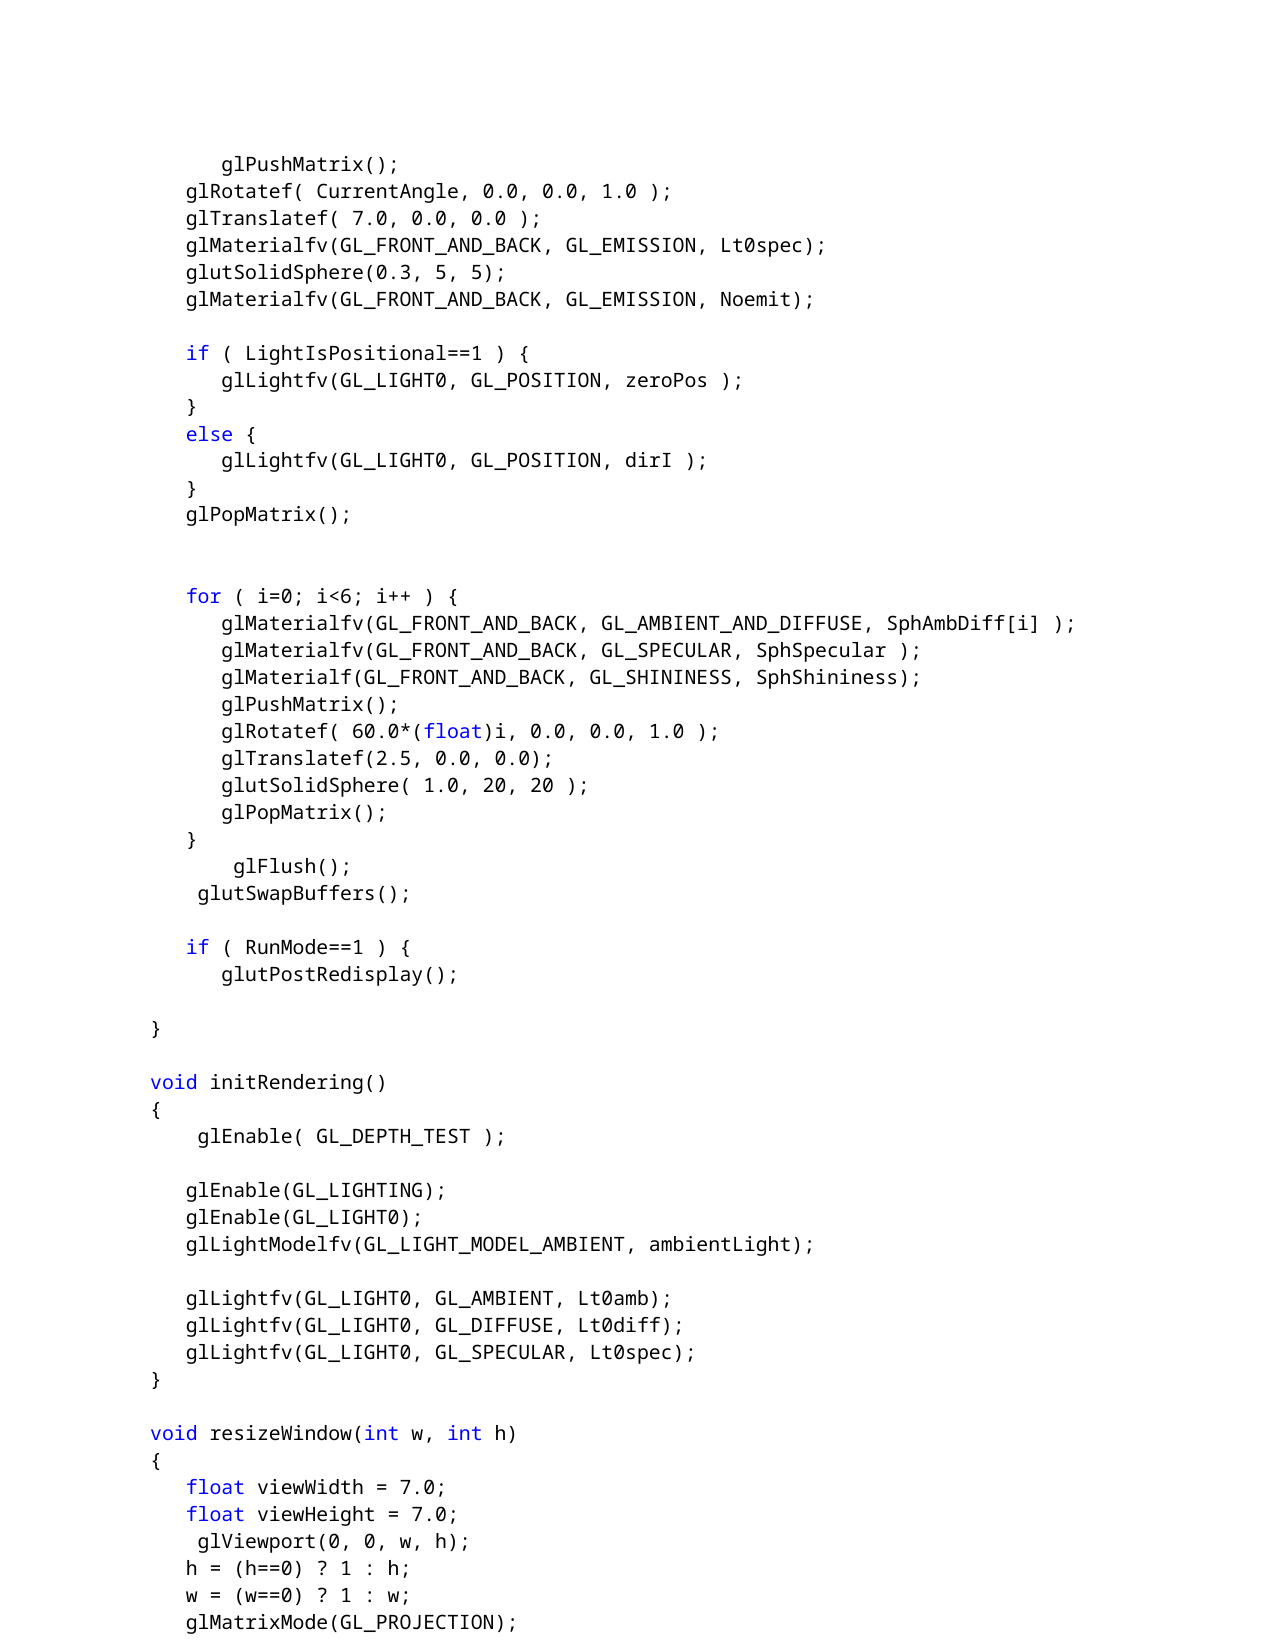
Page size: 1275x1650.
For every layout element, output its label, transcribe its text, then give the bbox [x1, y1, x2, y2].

text glutPostRedisplay(); [150, 960, 1125, 987]
text w = (w==0) ? 1 : w; [150, 1581, 1125, 1608]
text glFlush(); [150, 852, 1125, 879]
text } [150, 826, 1125, 852]
text glLightfv(GL_LIGHT0, GL_AMBIENT, Lt0amb); [150, 1284, 1125, 1311]
text float viewWidth = 7.0; [150, 1473, 1125, 1500]
text glEnable( GL_DEPTH_TEST ); [150, 1122, 1125, 1149]
text glLightModelfv(GL_LIGHT_MODEL_AMBIENT, ambientLight); [150, 1230, 1125, 1257]
text if ( RunMode==1 ) { [150, 933, 1125, 960]
text glutSolidSphere( 1.0, 20, 20 ); [150, 772, 1125, 798]
text glLightfv(GL_LIGHT0, GL_DIFFUSE, Lt0diff); [150, 1311, 1125, 1338]
text glViewport(0, 0, w, h); [150, 1527, 1125, 1554]
text else { [150, 420, 1125, 447]
text glPushMatrix(); [150, 691, 1125, 718]
text glRotatef( 60.0*(float)i, 0.0, 0.0, 1.0 ); [150, 718, 1125, 744]
text glLightfv(GL_LIGHT0, GL_SPECULAR, Lt0spec); [150, 1338, 1125, 1365]
text glEnable(GL_LIGHTING); [150, 1176, 1125, 1203]
text if ( LightIsPositional==1 ) { [150, 339, 1125, 366]
text glPopMatrix(); [150, 501, 1125, 528]
text } [150, 474, 1125, 501]
text glLightfv(GL_LIGHT0, GL_POSITION, zeroPos ); [150, 366, 1125, 393]
text { [150, 1095, 1125, 1122]
text glMaterialfv(GL_FRONT_AND_BACK, GL_AMBIENT_AND_DIFFUSE, SphAmbDiff[i] ); [150, 610, 1125, 637]
text } [150, 1014, 1125, 1041]
text glLightfv(GL_LIGHT0, GL_POSITION, dirI ); [150, 447, 1125, 474]
text h = (h==0) ? 1 : h; [150, 1554, 1125, 1581]
text glMaterialfv(GL_FRONT_AND_BACK, GL_SPECULAR, SphSpecular ); [150, 637, 1125, 664]
text } [150, 393, 1125, 420]
text glMaterialf(GL_FRONT_AND_BACK, GL_SHININESS, SphShininess); [150, 664, 1125, 691]
text float viewHeight = 7.0; [150, 1500, 1125, 1527]
text glTranslatef(2.5, 0.0, 0.0); [150, 744, 1125, 772]
text glutSwapBuffers(); [150, 879, 1125, 906]
text glMaterialfv(GL_FRONT_AND_BACK, GL_EMISSION, Lt0spec); [150, 231, 1125, 258]
text glPopMatrix(); [150, 798, 1125, 826]
text for ( i=0; i<6; i++ ) { [150, 583, 1125, 610]
text glutSolidSphere(0.3, 5, 5); [150, 258, 1125, 285]
text glEnable(GL_LIGHT0); [150, 1203, 1125, 1230]
text glRotatef( CurrentAngle, 0.0, 0.0, 1.0 ); [150, 177, 1125, 204]
text glMaterialfv(GL_FRONT_AND_BACK, GL_EMISSION, Noemit); [150, 285, 1125, 312]
text void resizeWindow(int w, int h) [150, 1419, 1125, 1446]
text glTranslatef( 7.0, 0.0, 0.0 ); [150, 204, 1125, 231]
text } [150, 1365, 1125, 1392]
text { [150, 1446, 1125, 1473]
text glPushMatrix(); [150, 150, 1125, 177]
text void initRendering() [150, 1068, 1125, 1095]
text glMatrixMode(GL_PROJECTION); [150, 1608, 1125, 1635]
